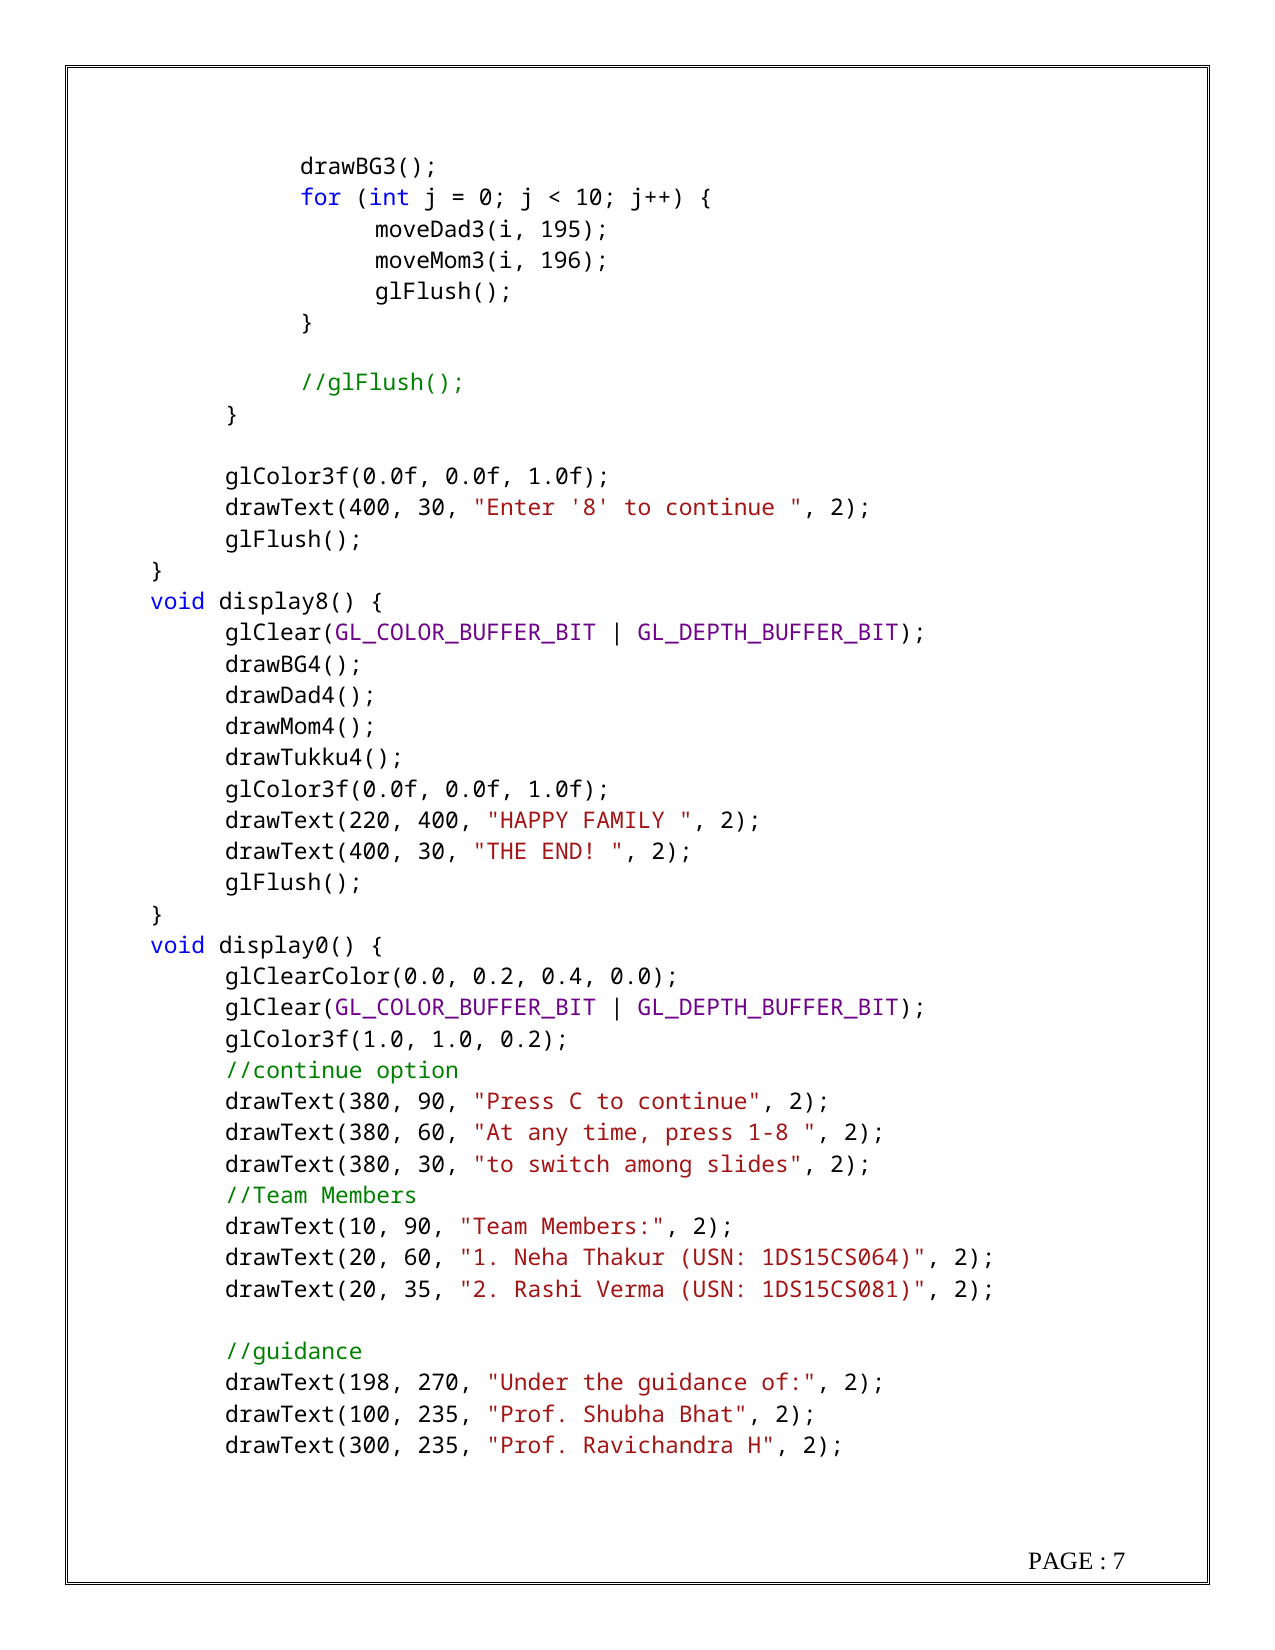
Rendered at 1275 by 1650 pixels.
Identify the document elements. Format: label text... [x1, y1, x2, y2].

text drawText(380, 30, "to switch among slides", 2); [150, 1147, 1125, 1179]
text glClear(GL_COLOR_BUFFER_BIT | GL_DEPTH_BUFFER_BIT); [150, 991, 1125, 1022]
text drawText(20, 60, "1. Neha Thakur (USN: 1DS15CS064)", 2); [150, 1241, 1125, 1272]
text //glFlush(); [150, 366, 1125, 397]
text } [150, 554, 1125, 585]
text glFlush(); [150, 275, 1125, 306]
text glClear(GL_COLOR_BUFFER_BIT | GL_DEPTH_BUFFER_BIT); [150, 616, 1125, 647]
text glFlush(); [150, 866, 1125, 897]
text drawText(380, 90, "Press C to continue", 2); [150, 1085, 1125, 1116]
text } [150, 897, 1125, 929]
text drawText(198, 270, "Under the guidance of:", 2); [150, 1366, 1125, 1397]
text drawMom4(); [150, 710, 1125, 741]
text drawText(400, 30, "THE END! ", 2); [150, 835, 1125, 866]
text } [150, 397, 1125, 429]
text drawBG4(); [150, 647, 1125, 679]
text } [150, 306, 1125, 337]
text glColor3f(0.0f, 0.0f, 1.0f); [150, 772, 1125, 804]
text drawText(10, 90, "Team Members:", 2); [150, 1210, 1125, 1241]
text //continue option [150, 1054, 1125, 1085]
text for (int j = 0; j < 10; j++) { [150, 181, 1125, 212]
text moveDad3(i, 195); [150, 212, 1125, 244]
text void display8() { [150, 585, 1125, 616]
text glFlush(); [150, 522, 1125, 554]
text glColor3f(1.0, 1.0, 0.2); [150, 1022, 1125, 1054]
text drawText(300, 235, "Prof. Ravichandra H", 2); [150, 1429, 1125, 1460]
text drawText(380, 60, "At any time, press 1-8 ", 2); [150, 1116, 1125, 1147]
text glClearColor(0.0, 0.2, 0.4, 0.0); [150, 960, 1125, 991]
text drawBG3(); [150, 150, 1125, 181]
text drawText(20, 35, "2. Rashi Verma (USN: 1DS15CS081)", 2); [150, 1272, 1125, 1304]
text glColor3f(0.0f, 0.0f, 1.0f); [150, 460, 1125, 491]
text //Team Members [150, 1179, 1125, 1210]
text void display0() { [150, 929, 1125, 960]
text drawTukku4(); [150, 741, 1125, 772]
text moveMom3(i, 196); [150, 244, 1125, 275]
text drawText(400, 30, "Enter '8' to continue ", 2); [150, 491, 1125, 522]
text drawDad4(); [150, 679, 1125, 710]
text drawText(100, 235, "Prof. Shubha Bhat", 2); [150, 1397, 1125, 1429]
text drawText(220, 400, "HAPPY FAMILY ", 2); [150, 804, 1125, 835]
text //guidance [150, 1335, 1125, 1366]
